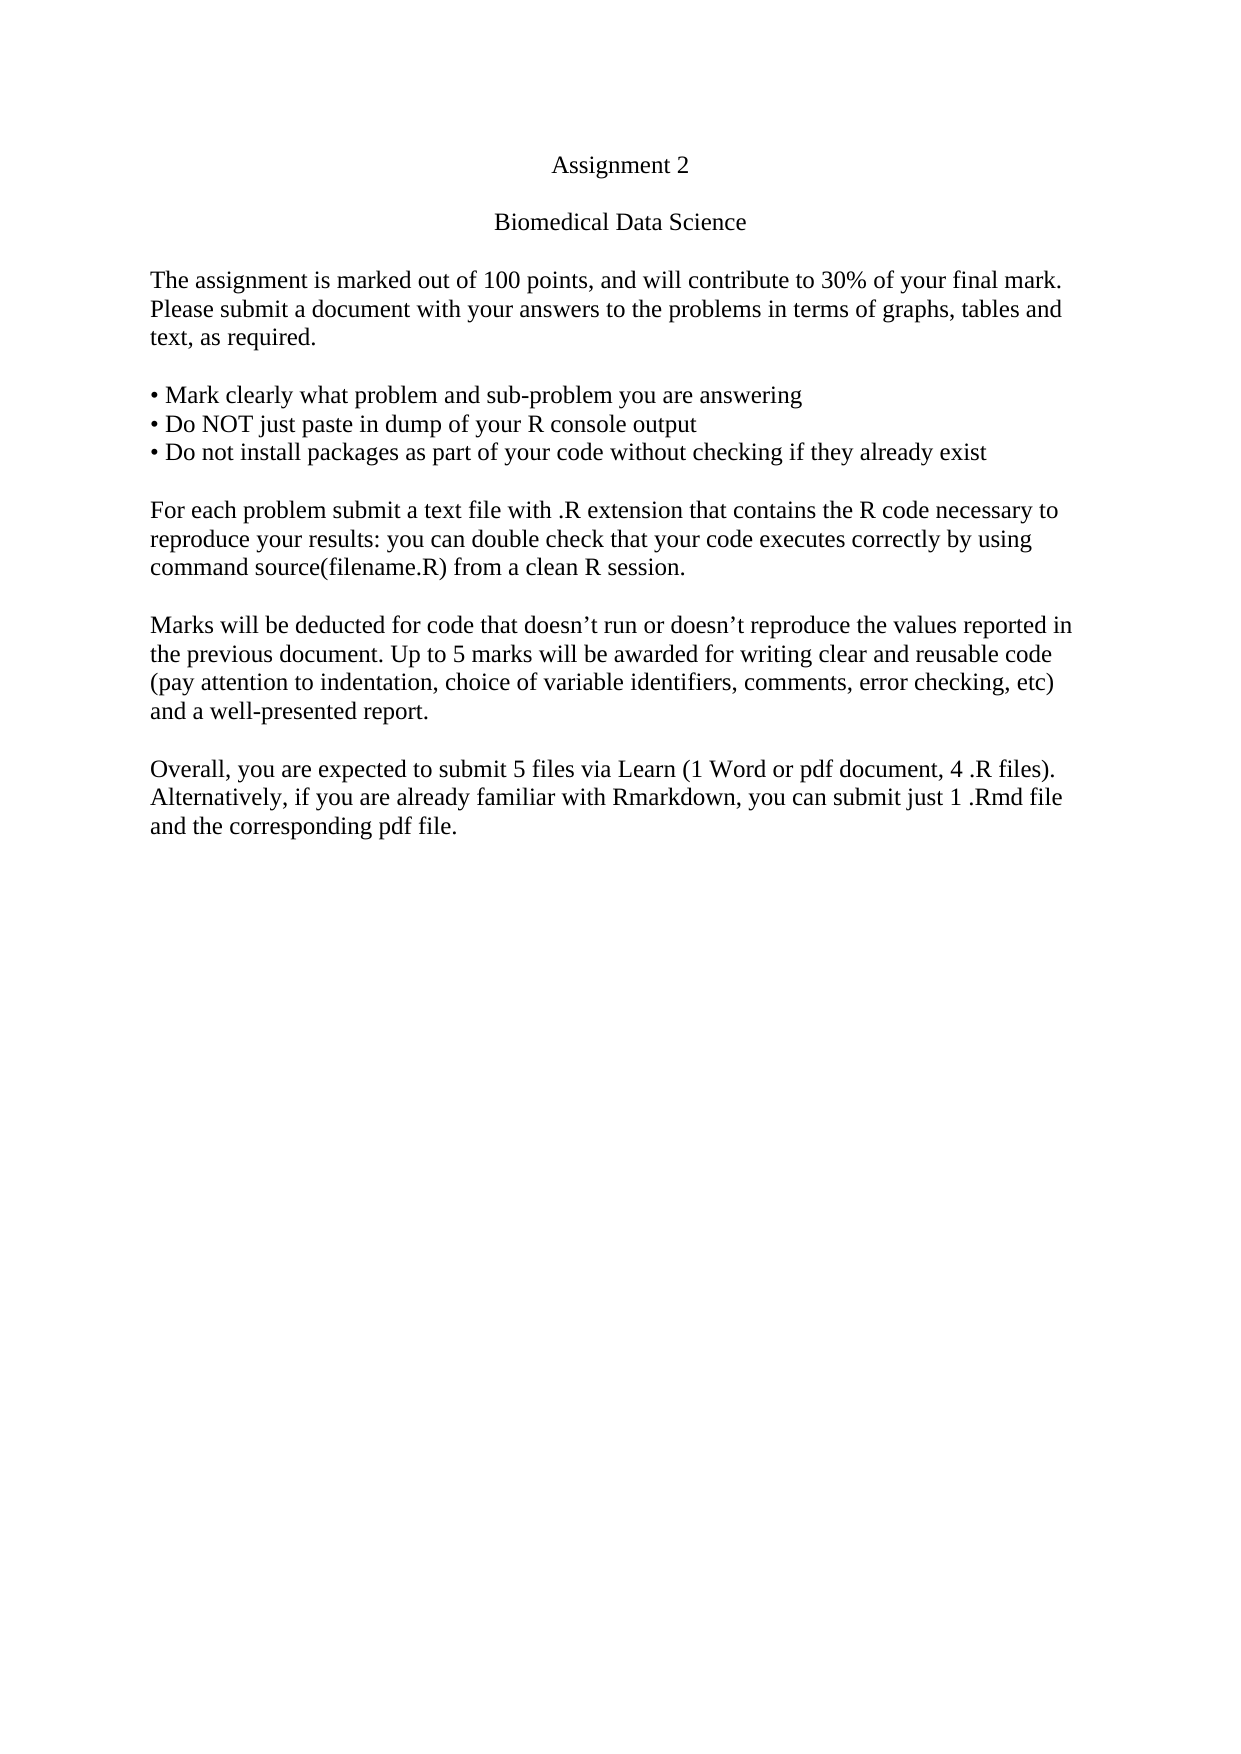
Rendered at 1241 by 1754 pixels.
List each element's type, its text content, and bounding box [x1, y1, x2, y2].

text For each problem submit a text file with .R extension that contains the R code necessary to reproduce your results: you can double check that your code executes correctly by using command source(filename.R) from a clean R session. [150, 495, 1090, 581]
text Biomedical Data Science [150, 207, 1090, 236]
text • Do NOT just paste in dump of your R console output [150, 409, 1090, 437]
text • Do not install packages as part of your code without checking if they already exist [150, 437, 1090, 466]
text Overall, you are expected to submit 5 files via Learn (1 Word or pdf document, 4 .R files). Alternatively, if you are already familiar with Rmarkdown, you can submit just 1 .Rmd file and the corresponding pdf file. [150, 754, 1090, 840]
text Assignment 2 [150, 150, 1090, 179]
text • Mark clearly what problem and sub-problem you are answering [150, 380, 1090, 409]
text Marks will be deducted for code that doesn’t run or doesn’t reproduce the values reported in the previous document. Up to 5 marks will be awarded for writing clear and reusable code (pay attention to indentation, choice of variable identifiers, comments, error checking, etc) and a well-presented report. [150, 610, 1090, 725]
text The assignment is marked out of 100 points, and will contribute to 30% of your final mark. Please submit a document with your answers to the problems in terms of graphs, tables and text, as required. [150, 265, 1090, 351]
